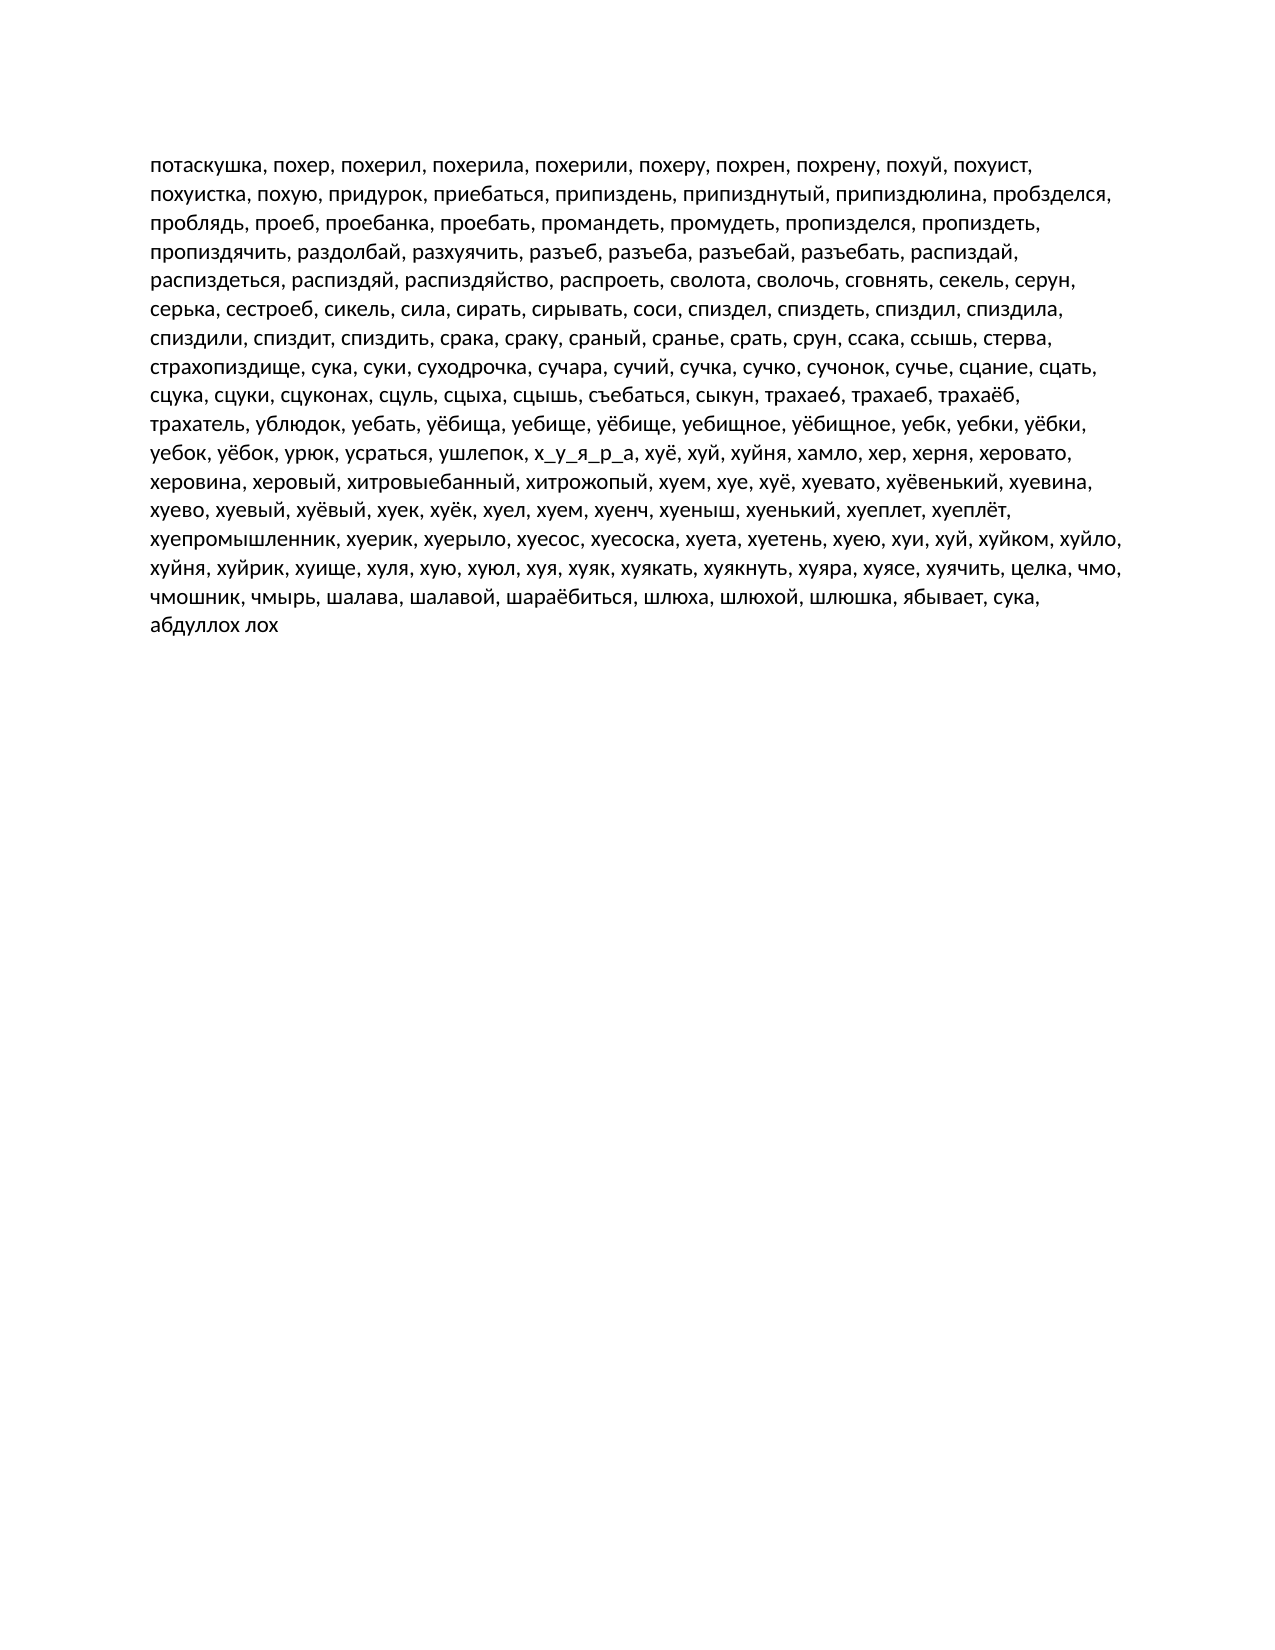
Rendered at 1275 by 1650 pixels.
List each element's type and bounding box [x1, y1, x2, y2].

text [150, 150, 1125, 639]
